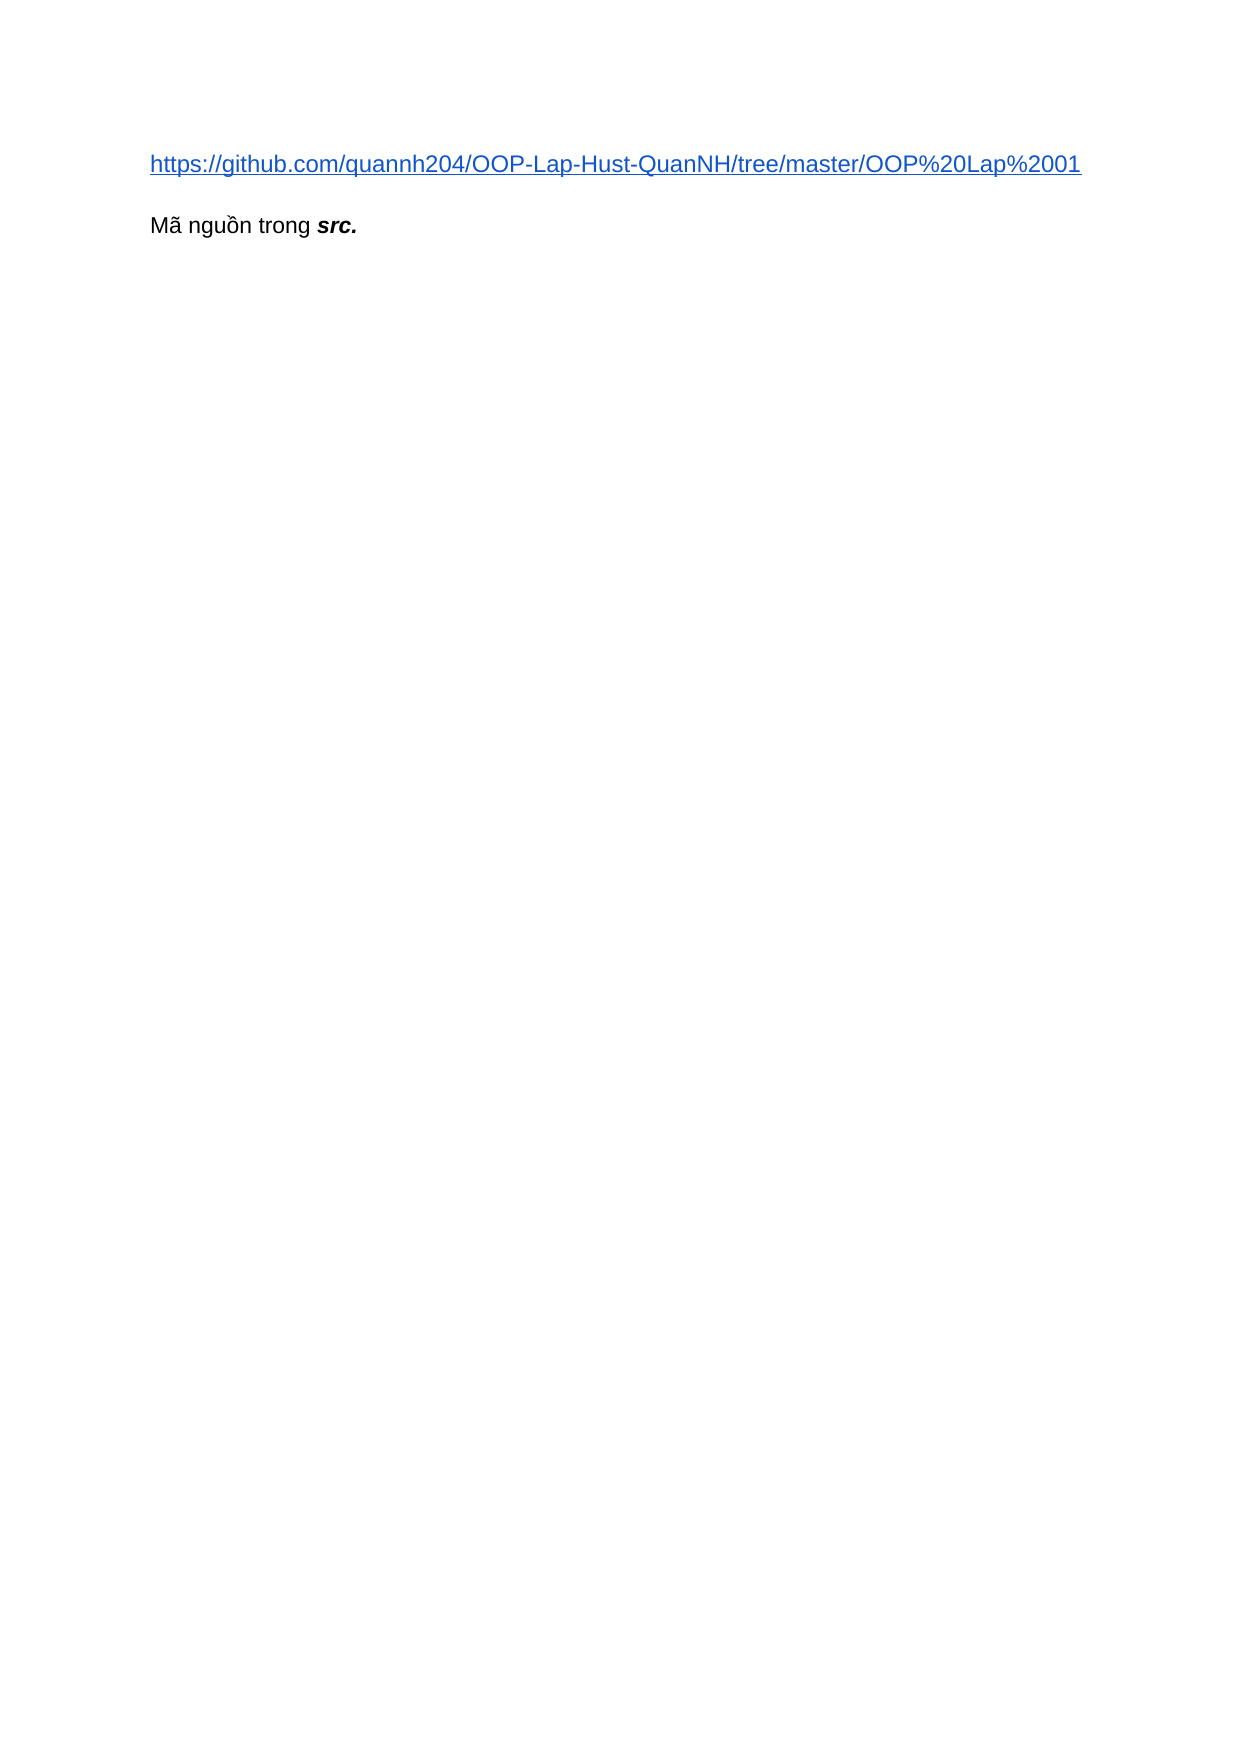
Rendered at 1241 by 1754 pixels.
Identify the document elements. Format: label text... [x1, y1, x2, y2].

text Mã nguồn trong src. [150, 212, 1090, 238]
